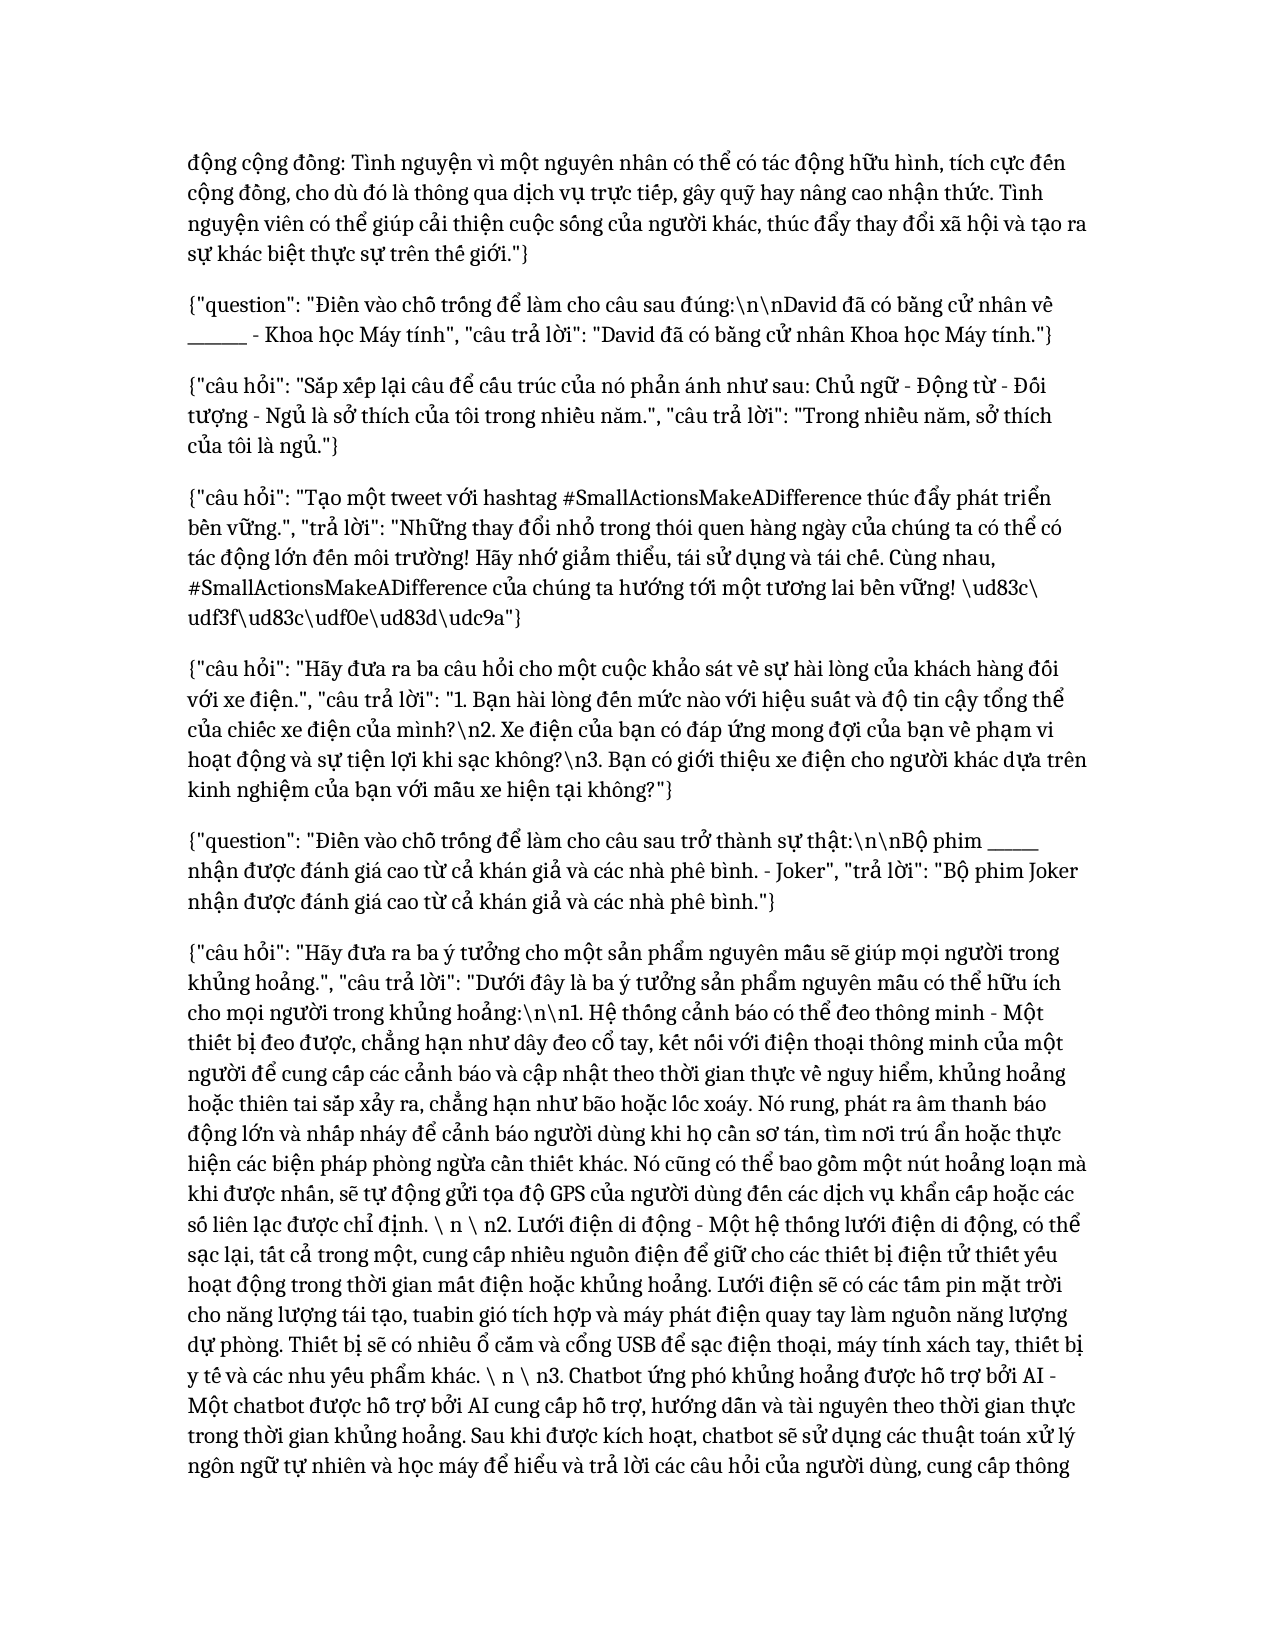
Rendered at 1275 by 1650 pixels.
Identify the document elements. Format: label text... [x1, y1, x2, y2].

text {"câu hỏi": "Tạo một tweet với hashtag #SmallActionsMakeADifference thúc đẩy phát triển bền vững.", "trả lời": "Những thay đổi nhỏ trong thói quen hàng ngày của chúng ta có thể có tác động lớn đến môi trường! Hãy nhớ giảm thiểu, tái sử dụng và tái chế. Cùng nhau, #SmallActionsMakeADifference của chúng ta hướng tới một tương lai bền vững! \ud83c\udf3f\ud83c\udf0e\ud83d\udc9a"} [187, 484, 1087, 632]
text {"câu hỏi": "Sắp xếp lại câu để cấu trúc của nó phản ánh như sau: Chủ ngữ - Động từ - Đối tượng - Ngủ là sở thích của tôi trong nhiều năm.", "câu trả lời": "Trong nhiều năm, sở thích của tôi là ngủ."} [187, 373, 1087, 460]
text {"question": "Điền vào chỗ trống để làm cho câu sau đúng:\n\nDavid đã có bằng cử nhân về _______ - Khoa học Máy tính", "câu trả lời": "David đã có bằng cử nhân Khoa học Máy tính."} [187, 292, 1087, 348]
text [187, 939, 1087, 1479]
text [187, 150, 1087, 267]
text {"question": "Điền vào chỗ trống để làm cho câu sau trở thành sự thật:\n\nBộ phim ______ nhận được đánh giá cao từ cả khán giả và các nhà phê bình. - Joker", "trả lời": "Bộ phim Joker nhận được đánh giá cao từ cả khán giả và các nhà phê bình."} [187, 828, 1087, 915]
text {"câu hỏi": "Hãy đưa ra ba câu hỏi cho một cuộc khảo sát về sự hài lòng của khách hàng đối với xe điện.", "câu trả lời": "1. Bạn hài lòng đến mức nào với hiệu suất và độ tin cậy tổng thể của chiếc xe điện của mình?\n2. Xe điện của bạn có đáp ứng mong đợi của bạn về phạm vi hoạt động và sự tiện lợi khi sạc không?\n3. Bạn có giới thiệu xe điện cho người khác dựa trên kinh nghiệm của bạn với mẫu xe hiện tại không?"} [187, 656, 1087, 803]
